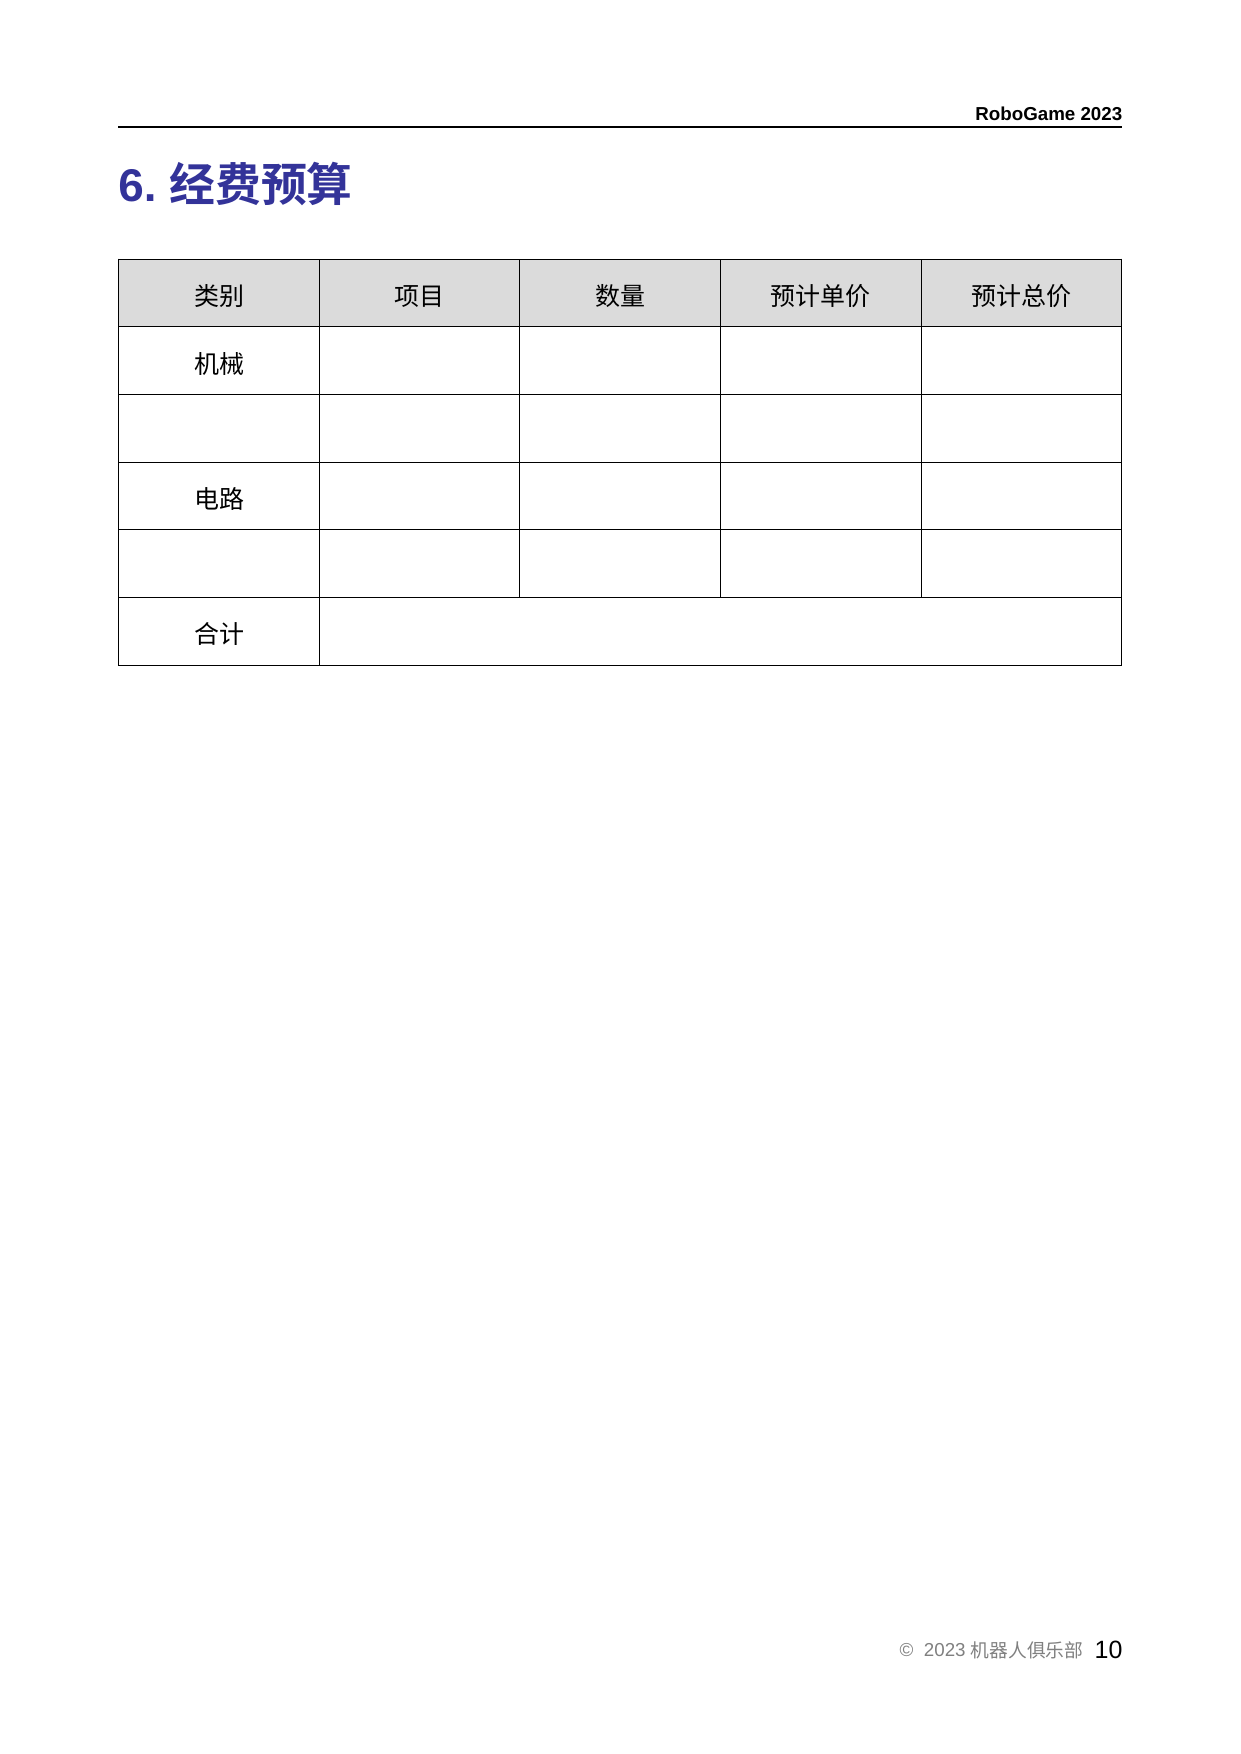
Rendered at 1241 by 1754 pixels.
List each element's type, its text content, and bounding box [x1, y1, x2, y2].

table_header 项目 [320, 260, 519, 326]
table_cell [721, 463, 921, 529]
table_cell [721, 530, 921, 597]
table_cell [320, 530, 519, 597]
table_cell [922, 463, 1121, 529]
table_cell [922, 395, 1121, 462]
table_cell [320, 598, 1121, 665]
table_cell [119, 530, 319, 597]
table_cell [320, 327, 519, 394]
table_cell [520, 327, 720, 394]
table_cell [520, 530, 720, 597]
subtitle 经费预算 [118, 148, 1122, 215]
table_cell [721, 327, 921, 394]
table_cell [922, 327, 1121, 394]
table_cell [119, 395, 319, 462]
table_header 数量 [520, 260, 720, 326]
table_cell [520, 463, 720, 529]
table_cell [320, 463, 519, 529]
table_cell [922, 530, 1121, 597]
table_cell [721, 395, 921, 462]
table_cell 合计 [119, 598, 319, 665]
table_cell [320, 395, 519, 462]
table_header 预计单价 [721, 260, 921, 326]
table_header 预计总价 [922, 260, 1121, 326]
table_cell 机械 [119, 327, 319, 394]
table_header 类别 [119, 260, 319, 326]
table_cell 电路 [119, 463, 319, 529]
table_cell [520, 395, 720, 462]
